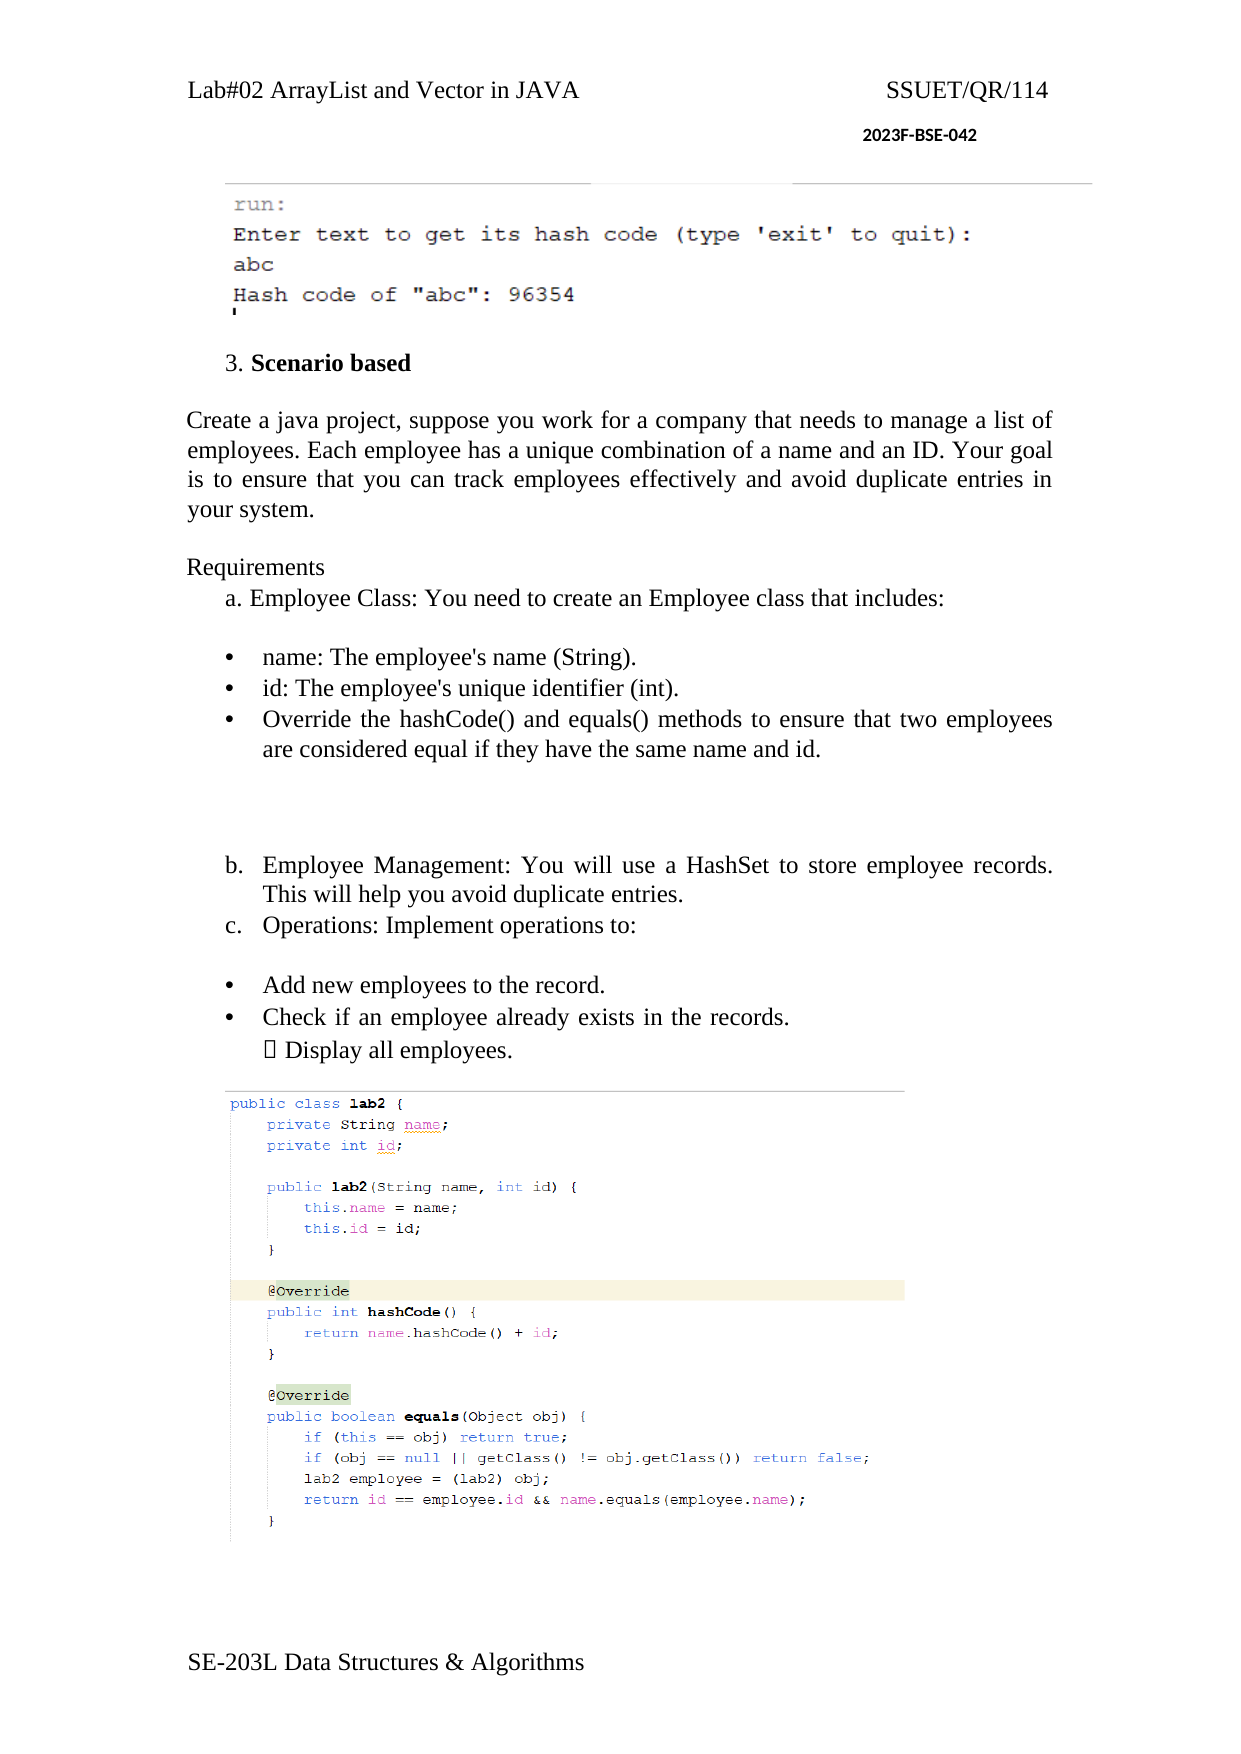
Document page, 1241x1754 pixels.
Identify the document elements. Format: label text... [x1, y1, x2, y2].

list Add new employees to the record. [225, 970, 791, 999]
list id: The employee's unique identifier (int). [225, 673, 1054, 702]
list Operations: Implement operations to: [225, 910, 1054, 939]
list Employee Management: You will use a HashSet to store employee records. This will help you avoid duplicate entries. [225, 850, 1054, 908]
text a. Employee Class: You need to create an Employee class that includes: [225, 583, 1054, 612]
picture [225, 183, 1093, 315]
list Check if an employee already exists in the records.  Display all employees. [225, 1001, 791, 1065]
list name: The employee's name (String). [225, 642, 1054, 671]
text Requirements [186, 552, 1054, 581]
list Override the hashCode() and equals() methods to ensure that two employees are considered equal if they have the same name and id. [225, 704, 1054, 763]
subtitle 3. Scenario based [225, 348, 1055, 377]
text Create a java project, suppose you work for a company that needs to manage a list of employees. Each employee has a unique combination of a name and an ID. Your goal is to ensure that you can track employees effectively and avoid duplicate entries in your system. [186, 405, 1054, 523]
picture [225, 1090, 905, 1542]
